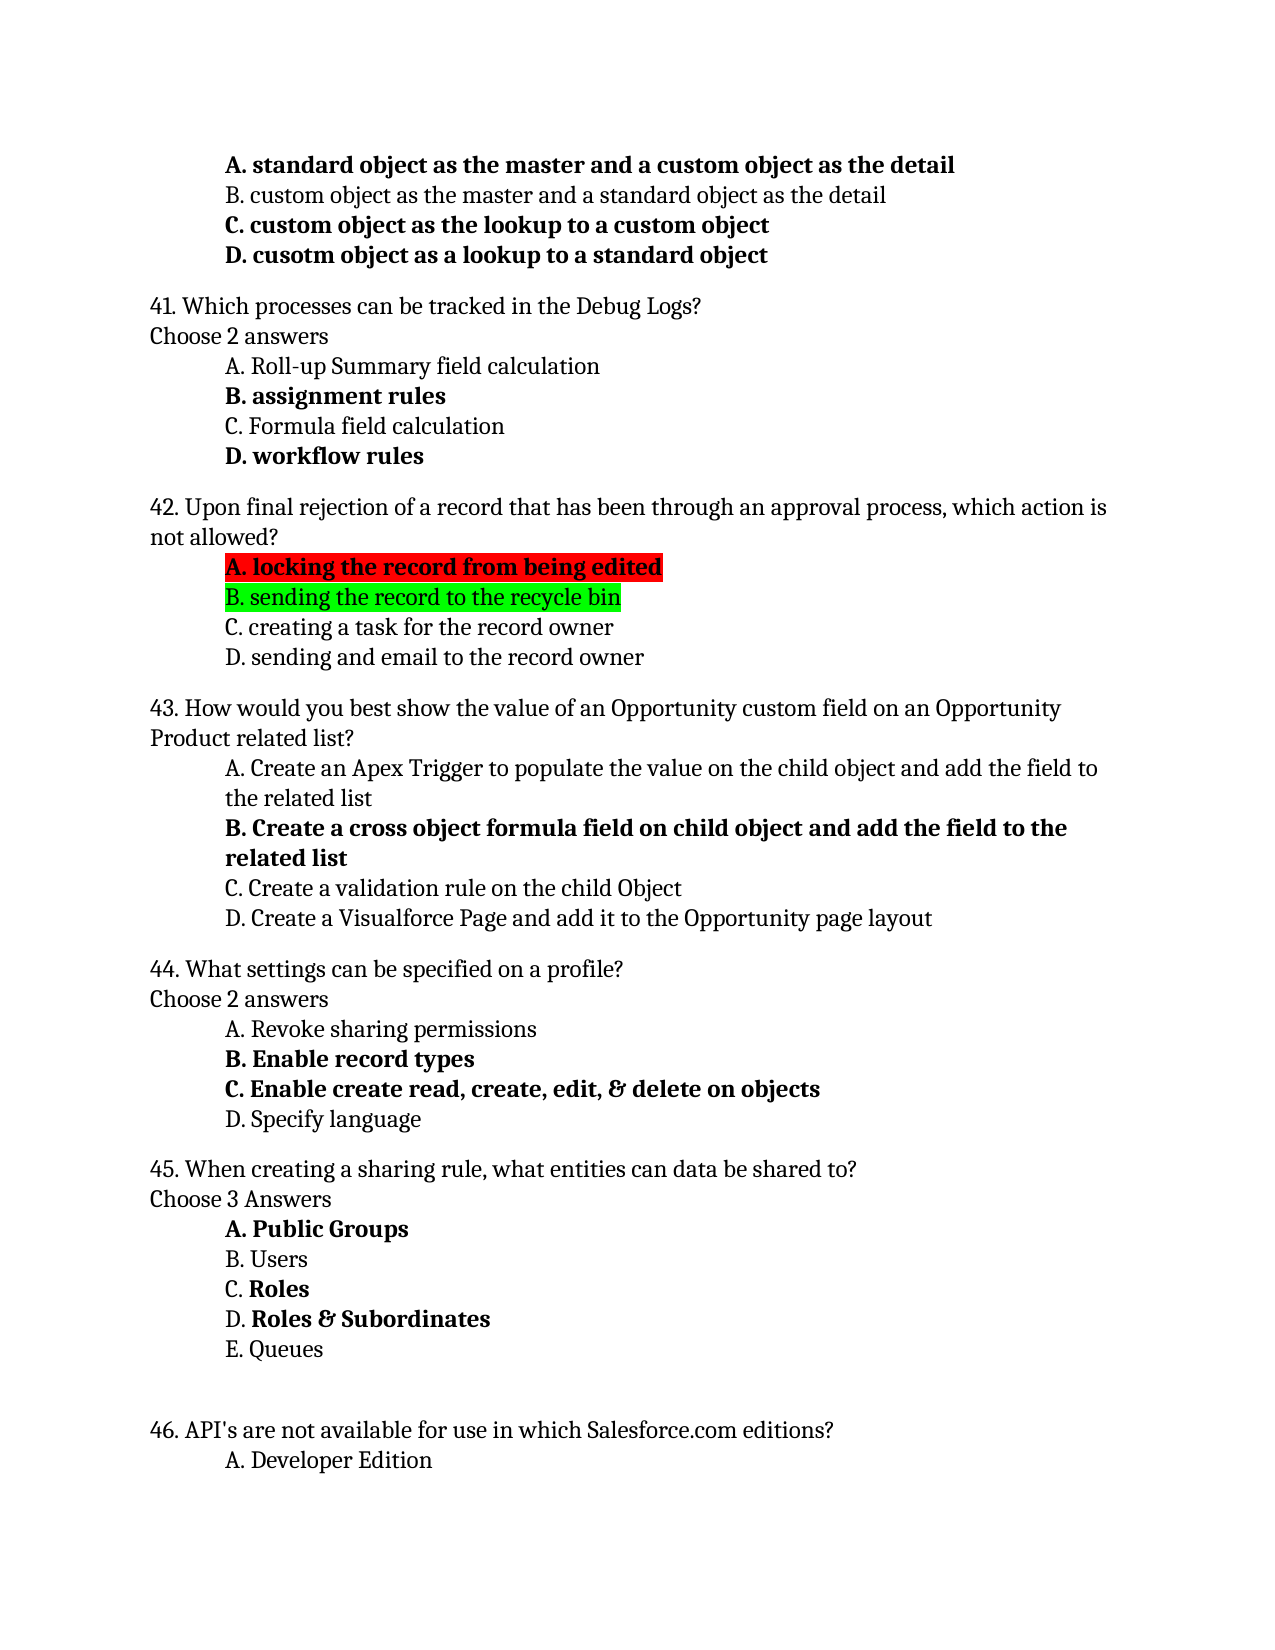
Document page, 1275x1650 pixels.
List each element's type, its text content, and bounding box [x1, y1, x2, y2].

text A. standard object as the master and a custom object as the detail [225, 150, 1125, 180]
text D. Create a Visualforce Page and add it to the Opportunity page layout [225, 902, 1125, 932]
text 42. Upon final rejection of a record that has been through an approval process, which action is not allowed? [150, 492, 1125, 552]
text A. Revoke sharing permissions [225, 1013, 1125, 1043]
text A. Create an Apex Trigger to populate the value on the child object and add the field to the related list [225, 752, 1125, 812]
text D. cusotm object as a lookup to a standard object [225, 240, 1125, 270]
text E. Queues [225, 1334, 1125, 1364]
text B. custom object as the master and a standard object as the detail [225, 180, 1125, 210]
text Choose 3 Answers [150, 1184, 1125, 1214]
text B. sending the record to the recycle bin [225, 582, 1125, 612]
text C. custom object as the lookup to a custom object [225, 210, 1125, 240]
text C. creating a task for the record owner [225, 612, 1125, 642]
text C. Enable create read, create, edit, & delete on objects [225, 1073, 1125, 1103]
text 43. How would you best show the value of an Opportunity custom field on an Opportunity Product related list? [150, 692, 1125, 752]
text C. Roles [225, 1274, 1125, 1304]
text B. Create a cross object formula field on child object and add the field to the related list [225, 812, 1125, 872]
text C. Create a validation rule on the child Object [225, 872, 1125, 902]
text 45. When creating a sharing rule, what entities can data be shared to? [150, 1154, 1125, 1184]
text D. sending and email to the record owner [225, 642, 1125, 672]
text 46. API's are not available for use in which Salesforce.com editions? [150, 1415, 1125, 1445]
text A. Roll-up Summary field calculation [225, 351, 1125, 381]
text Choose 2 answers [150, 321, 1125, 351]
text D. workflow rules [225, 441, 1125, 471]
text D. Specify language [225, 1103, 1125, 1133]
text A. Public Groups [225, 1214, 1125, 1244]
text B. Enable record types [225, 1043, 1125, 1073]
text B. Users [225, 1244, 1125, 1274]
text A. Developer Edition [225, 1445, 1125, 1475]
text B. assignment rules [225, 381, 1125, 411]
text Choose 2 answers [150, 983, 1125, 1013]
text 41. Which processes can be tracked in the Debug Logs? [150, 291, 1125, 321]
text C. Formula field calculation [225, 411, 1125, 441]
text 44. What settings can be specified on a profile? [150, 953, 1125, 983]
text D. Roles & Subordinates [225, 1304, 1125, 1334]
text A. locking the record from being edited [150, 552, 1125, 582]
